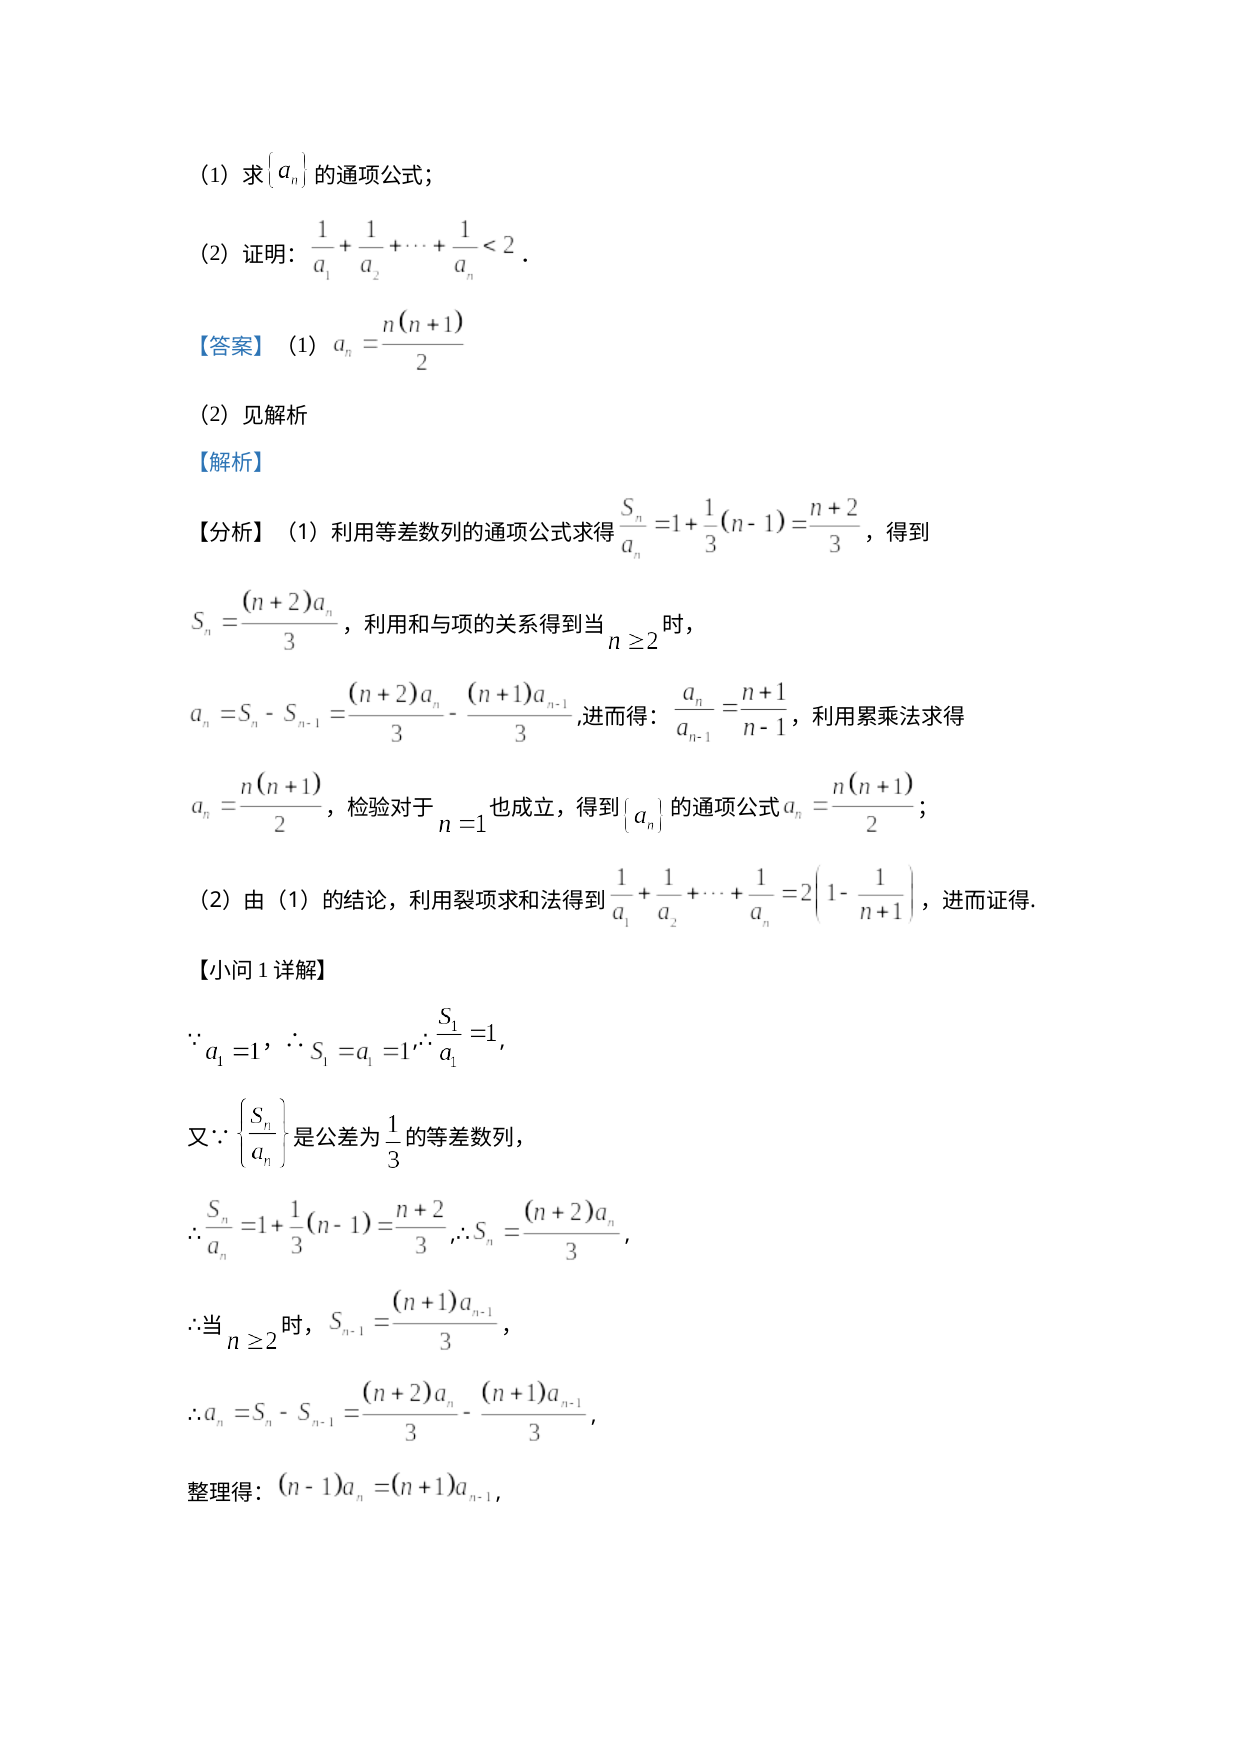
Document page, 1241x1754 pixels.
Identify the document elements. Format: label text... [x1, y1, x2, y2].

text （2）证明：． [187, 214, 1053, 291]
text ∴当时，， [187, 1286, 1053, 1361]
text 【分析】（1）利用等差数列的通项公式求得，得到，利用和与项的关系得到当时，,进而得：，利用累乘法求得，检验对于也成立，得到的通项公式； [187, 493, 1053, 844]
text ∴, [187, 1377, 1053, 1452]
text （2）见解析 [187, 398, 1053, 429]
text 整理得：, [187, 1467, 1053, 1515]
text （2）由（1）的结论，利用裂项求和法得到，进而证得. [187, 859, 1053, 938]
text ∴,∴, [187, 1194, 1053, 1271]
text 又∵是公差为的等差数列， [187, 1093, 1053, 1178]
text 【解析】 [187, 445, 1053, 477]
text ∵，∴,∴, [187, 1001, 1053, 1078]
text 【答案】（1） [187, 307, 1053, 382]
text 【小问1详解】 [187, 953, 1053, 985]
text （1）求的通项公式； [187, 150, 1053, 198]
